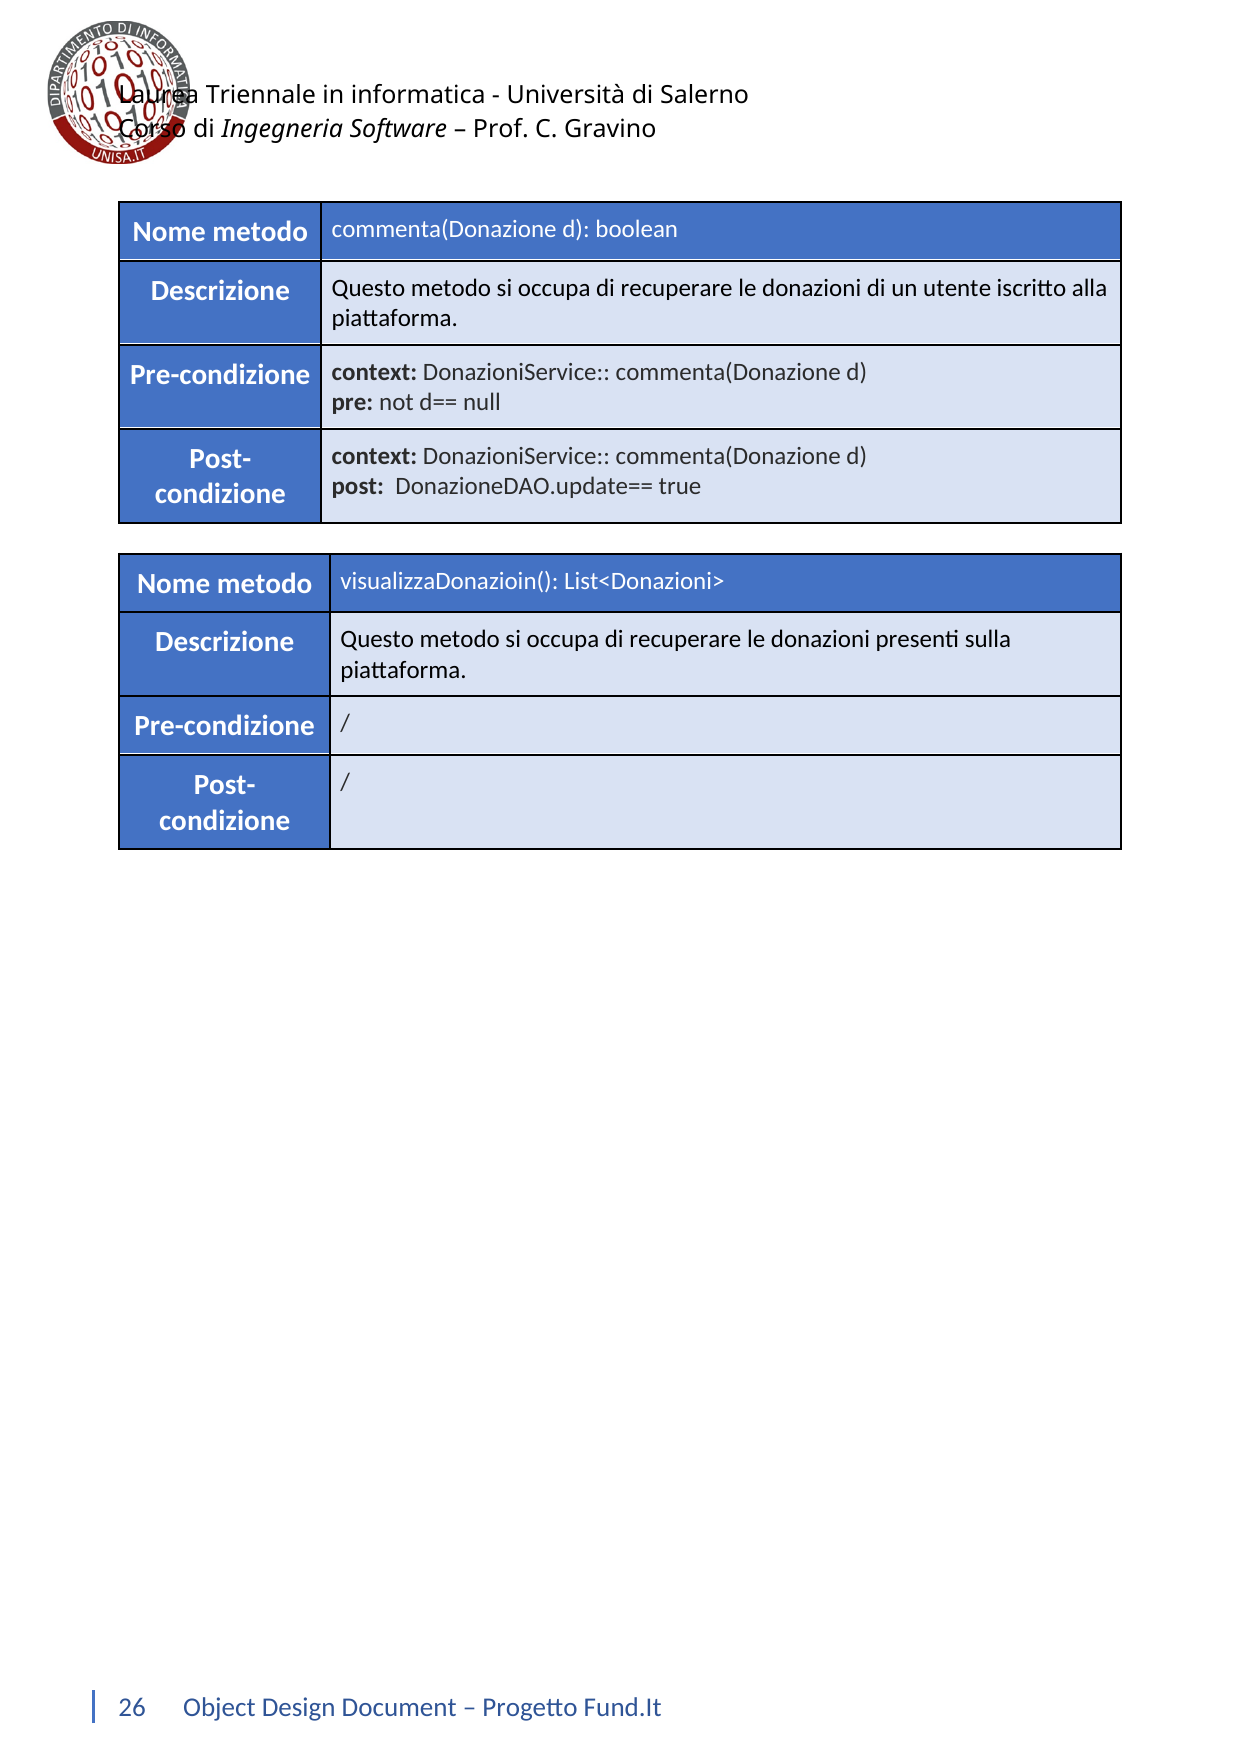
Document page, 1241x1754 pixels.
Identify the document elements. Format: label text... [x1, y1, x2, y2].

table_cell context: DonazioniService:: commenta(Donazione d) pre: not d== null [322, 346, 1120, 427]
table_header visualizzaDonazioin(): List<Donazioni> [331, 555, 1120, 611]
picture [47, 21, 190, 164]
table_cell Questo metodo si occupa di recuperare le donazioni presenti sulla piattaforma. [331, 613, 1120, 695]
table_header Nome metodo [120, 203, 320, 259]
table_cell Descrizione [120, 613, 329, 695]
table_cell Pre-condizione [120, 697, 329, 753]
table_header commenta(Donazione d): boolean [322, 203, 1120, 259]
table_cell Pre-condizione [120, 346, 320, 427]
table_cell / [331, 756, 1120, 848]
table_cell Post-condizione [120, 430, 320, 522]
table_header Nome metodo [120, 555, 329, 611]
table_cell Questo metodo si occupa di recuperare le donazioni di un utente iscritto alla piattaforma. [322, 262, 1120, 343]
table_cell Descrizione [120, 262, 320, 343]
table_cell context: DonazioniService:: commenta(Donazione d) post: DonazioneDAO.update== true [322, 430, 1120, 522]
table_cell Post-condizione [120, 756, 329, 848]
table_cell / [331, 697, 1120, 753]
